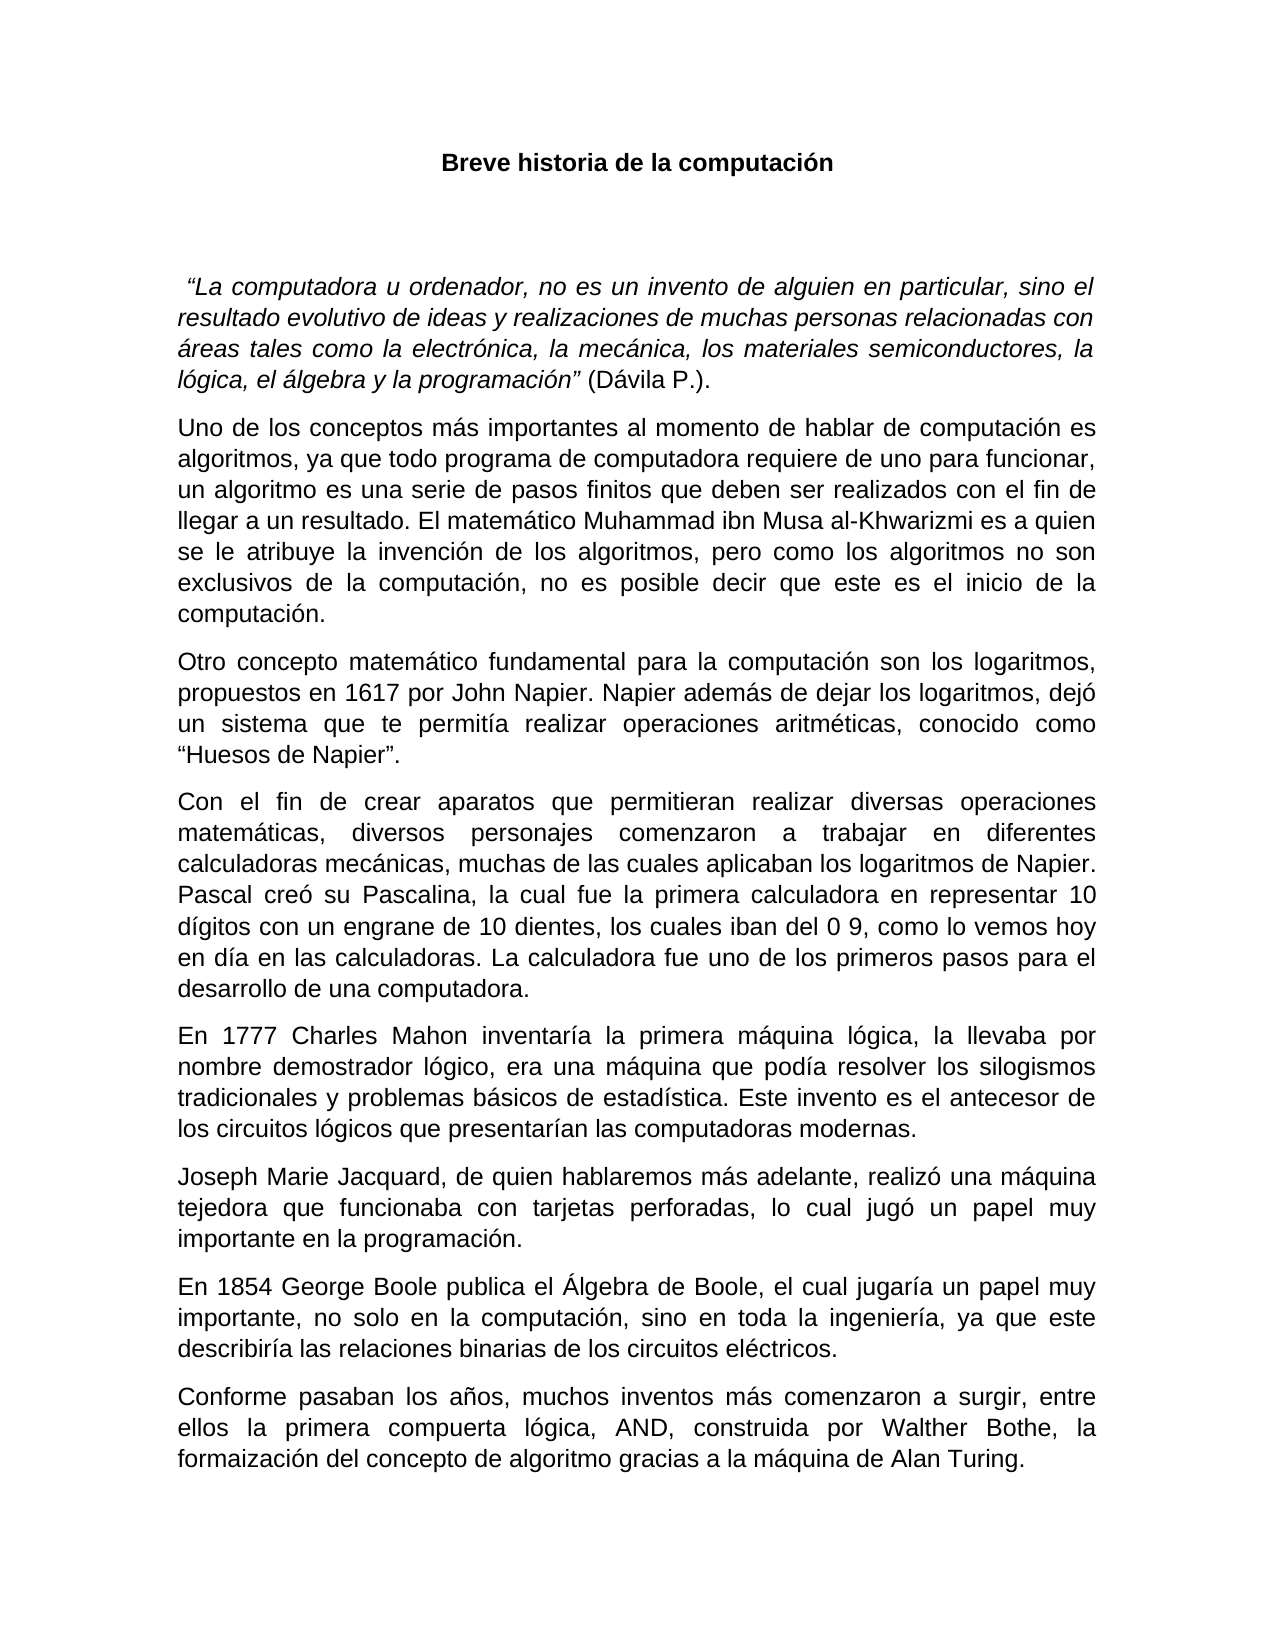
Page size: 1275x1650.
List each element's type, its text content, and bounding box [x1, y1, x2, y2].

text “La computadora u ordenador, no es un invento de alguien en particular, sino el resultado evolutivo de ideas y realizaciones de muchas personas relacionadas con áreas tales como la electrónica, la mecánica, los materiales semiconductores, la lógica, el álgebra y la programación” (Dávila P.). [177, 272, 1098, 394]
text Joseph Marie Jacquard, de quien hablaremos más adelante, realizó una máquina tejedora que funcionaba con tarjetas perforadas, lo cual jugó un papel muy importante en la programación. [177, 1162, 1098, 1253]
text En 1777 Charles Mahon inventaría la primera máquina lógica, la llevaba por nombre demostrador lógico, era una máquina que podía resolver los silogismos tradicionales y problemas básicos de estadística. Este invento es el antecesor de los circuitos lógicos que presentarían las computadoras modernas. [177, 1021, 1098, 1143]
text Conforme pasaban los años, muchos inventos más comenzaron a surgir, entre ellos la primera compuerta lógica, AND, construida por Walther Bothe, la formaización del concepto de algoritmo gracias a la máquina de Alan Turing. [177, 1382, 1098, 1473]
text Breve historia de la computación [177, 148, 1098, 176]
text Con el fin de crear aparatos que permitieran realizar diversas operaciones matemáticas, diversos personajes comenzaron a trabajar en diferentes calculadoras mecánicas, muchas de las cuales aplicaban los logaritmos de Napier. Pascal creó su Pascalina, la cual fue la primera calculadora en representar 10 dígitos con un engrane de 10 dientes, los cuales iban del 0 9, como lo vemos hoy en día en las calculadoras. La calculadora fue uno de los primeros pasos para el desarrollo de una computadora. [177, 787, 1098, 1002]
text Otro concepto matemático fundamental para la computación son los logaritmos, propuestos en 1617 por John Napier. Napier además de dejar los logaritmos, dejó un sistema que te permitía realizar operaciones aritméticas, conocido como “Huesos de Napier”. [177, 647, 1098, 768]
text Uno de los conceptos más importantes al momento de hablar de computación es algoritmos, ya que todo programa de computadora requiere de uno para funcionar, un algoritmo es una serie de pasos finitos que deben ser realizados con el fin de llegar a un resultado. El matemático Muhammad ibn Musa al-Khwarizmi es a quien se le atribuye la invención de los algoritmos, pero como los algoritmos no son exclusivos de la computación, no es posible decir que este es el inicio de la computación. [177, 413, 1098, 628]
text En 1854 George Boole publica el Álgebra de Boole, el cual jugaría un papel muy importante, no solo en la computación, sino en toda la ingeniería, ya que este describiría las relaciones binarias de los circuitos eléctricos. [177, 1272, 1098, 1363]
